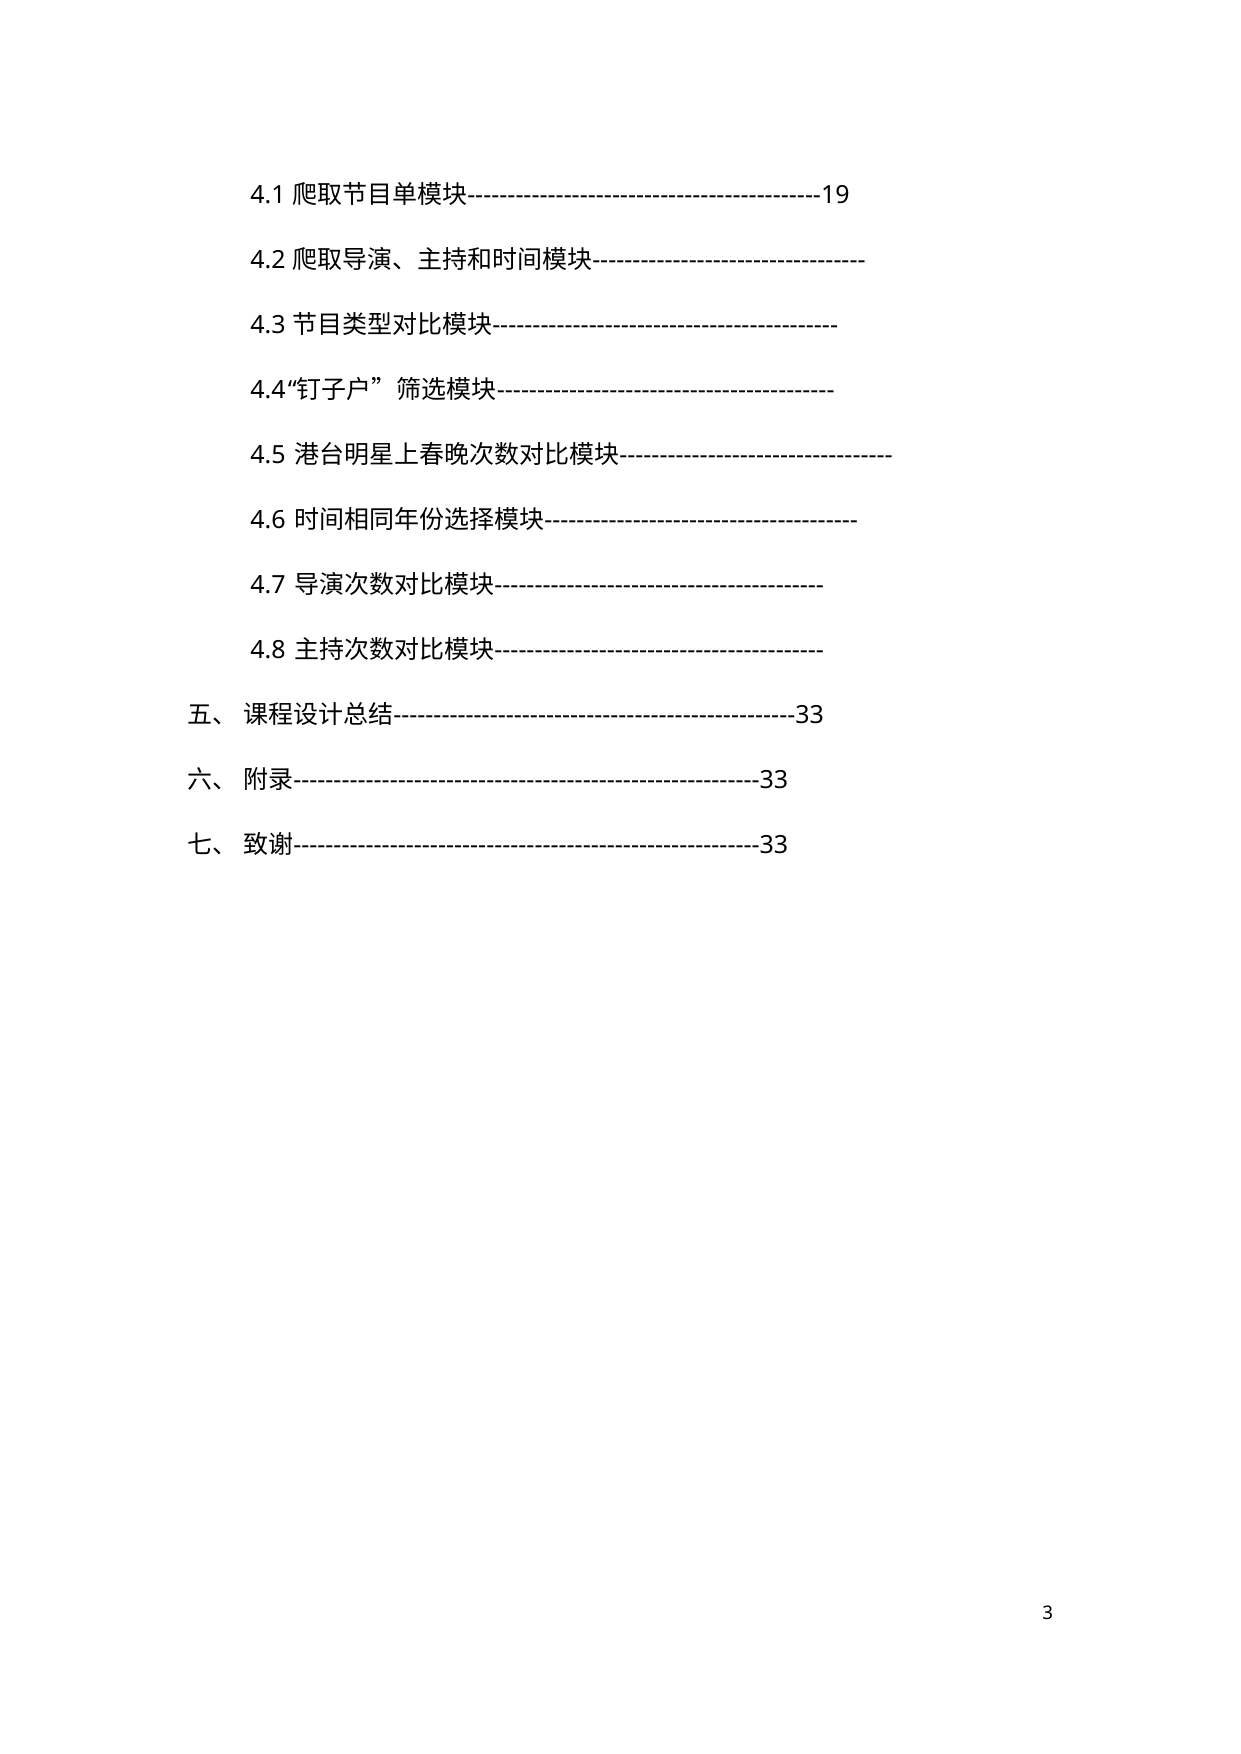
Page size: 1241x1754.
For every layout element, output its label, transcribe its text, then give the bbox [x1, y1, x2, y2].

list “钉子户”筛选模块------------------------------------------ [250, 355, 1053, 420]
list 港台明星上春晚次数对比模块---------------------------------- [250, 420, 1053, 485]
text 4.3 节目类型对比模块------------------------------------------- [187, 290, 1053, 355]
list 时间相同年份选择模块--------------------------------------- [250, 485, 1053, 550]
list 导演次数对比模块----------------------------------------- [250, 550, 1053, 615]
text 五、 课程设计总结--------------------------------------------------33 [187, 680, 1053, 745]
text 4.2 爬取导演、主持和时间模块---------------------------------- [187, 225, 1053, 290]
text 六、 附录----------------------------------------------------------33 [187, 745, 1053, 810]
list 主持次数对比模块----------------------------------------- [250, 615, 1053, 680]
text 4.1 爬取节目单模块--------------------------------------------19 [187, 160, 1053, 225]
text 七、 致谢----------------------------------------------------------33 [187, 810, 1053, 875]
